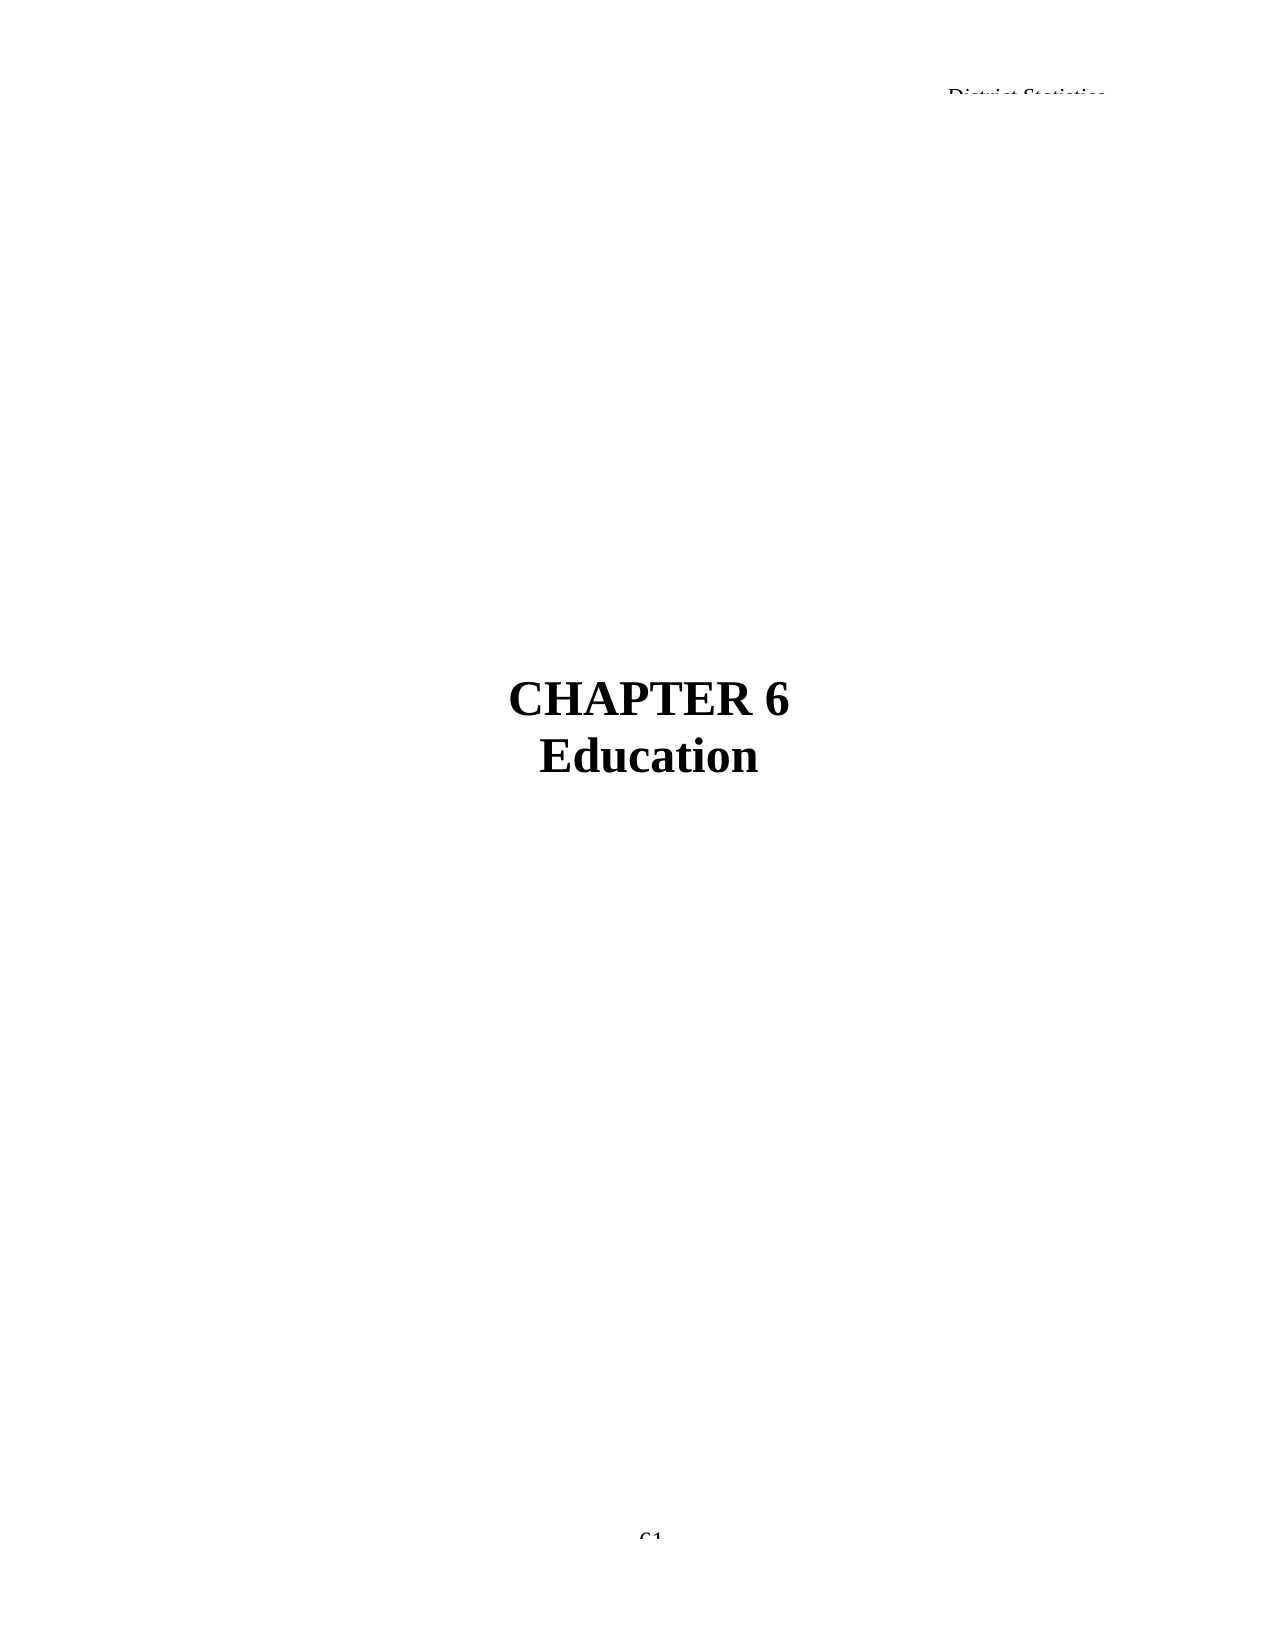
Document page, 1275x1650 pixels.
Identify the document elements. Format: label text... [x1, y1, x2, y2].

subtitle CHAPTER 6 [198, 668, 1100, 726]
text Education [198, 726, 1100, 783]
